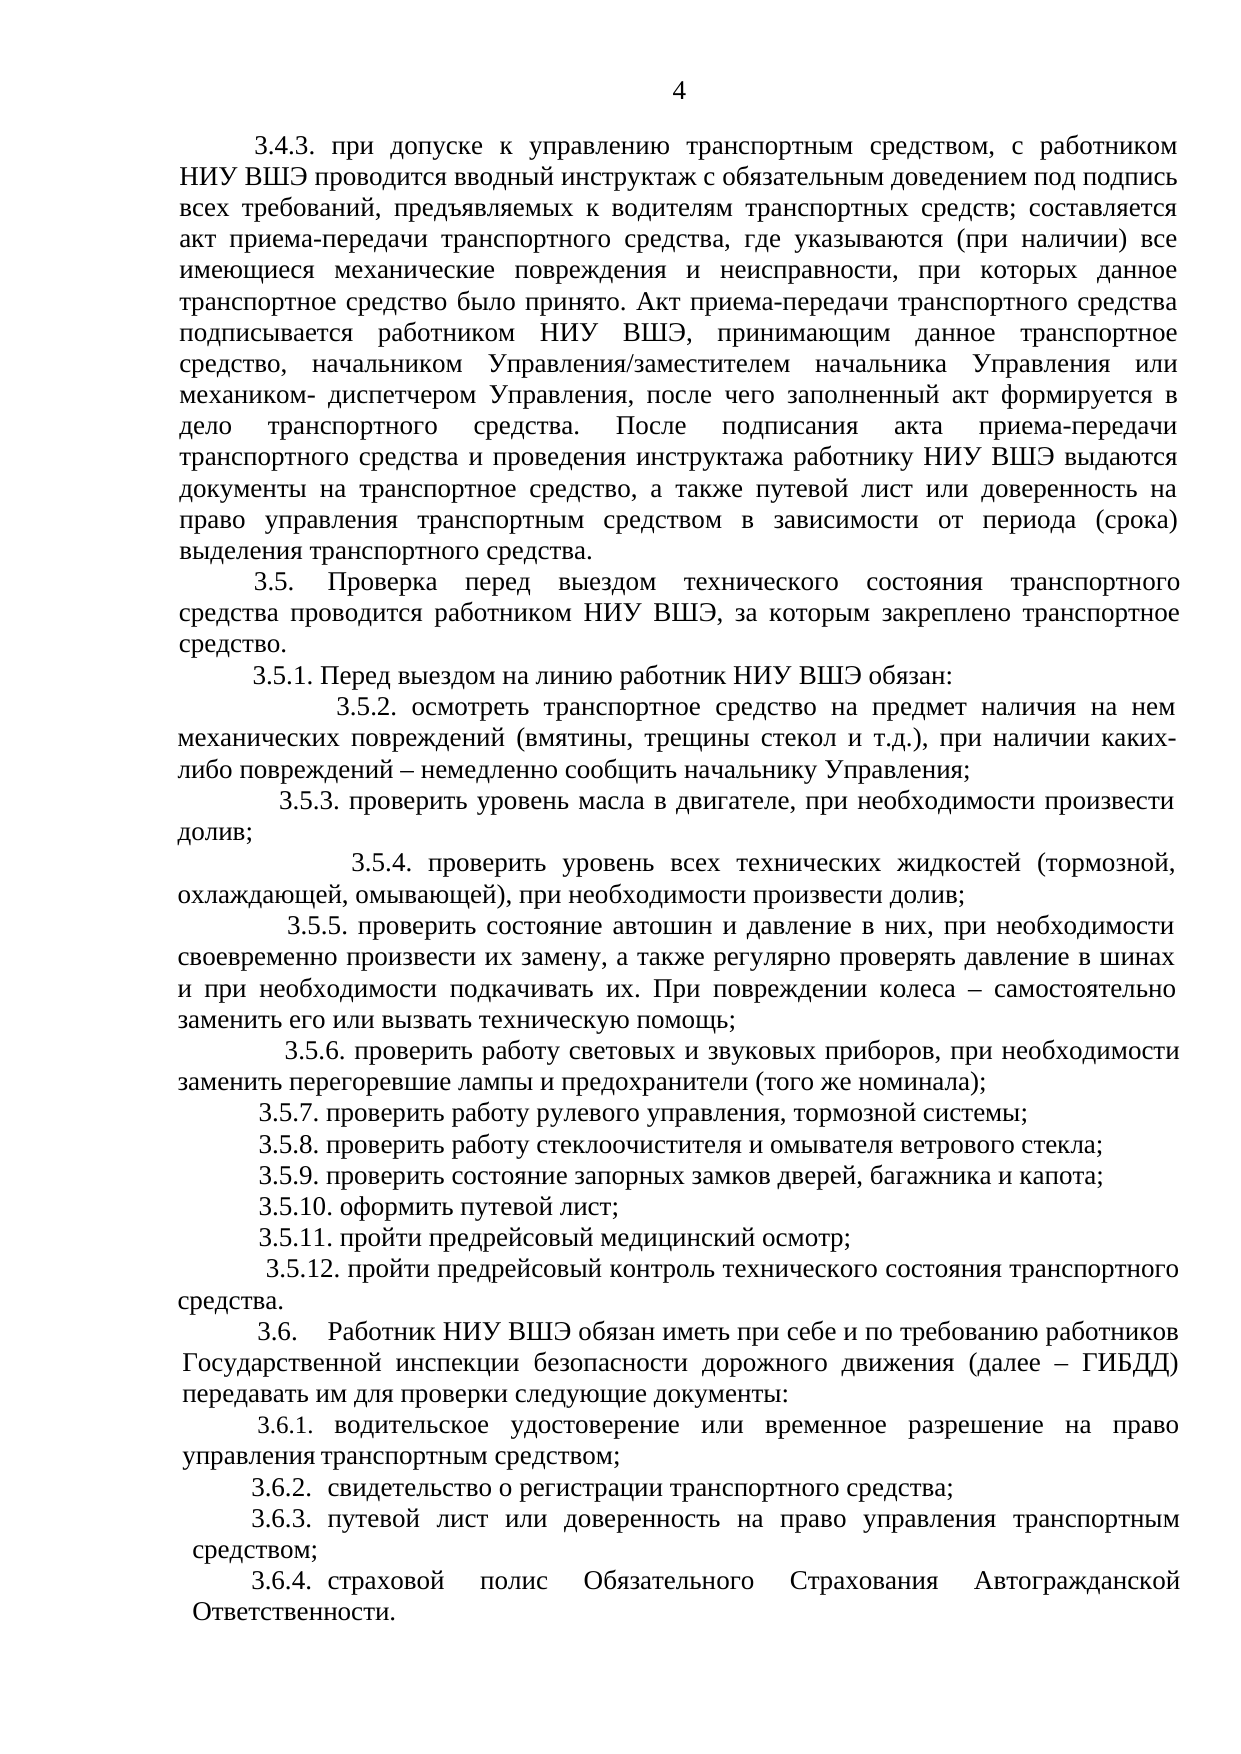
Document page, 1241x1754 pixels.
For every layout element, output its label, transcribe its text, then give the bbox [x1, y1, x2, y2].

text 3.5. Проверка перед выездом технического состояния транспортного средства проводится работником НИУ ВШЭ, за которым закреплено транспортное средство. [179, 565, 1181, 658]
text 3.5.5. проверить состояние автошин и давление в них, при необходимости своевременно произвести их замену, а также регулярно проверять давление в шинах и при необходимости подкачивать их. При повреждении колеса – самостоятельно заменить его или вызвать техническую помощь; [177, 909, 1177, 1034]
text 3.5.11. пройти предрейсовый медицинский осмотр; [177, 1221, 1181, 1253]
text 3.5.2. осмотреть транспортное средство на предмет наличия на нем механических повреждений (вмятины, трещины стекол и т.д.), при наличии каких-либо повреждений – немедленно сообщить начальнику Управления; [177, 690, 1178, 784]
list страховой полис Обязательного Страхования Автогражданской Ответственности. [192, 1564, 1181, 1626]
text 3.5.10. оформить путевой лист; [177, 1190, 1181, 1221]
text 3.5.12. пройти предрейсовый контроль технического состояния транспортного средства. [177, 1253, 1181, 1315]
list свидетельство о регистрации транспортного средства; [251, 1471, 1181, 1502]
text 3.5.3. проверить уровень масла в двигателе, при необходимости произвести долив; [177, 784, 1177, 846]
text 3.5.8. проверить работу стеклоочистителя и омывателя ветрового стекла; [177, 1128, 1181, 1159]
text 3.5.7. проверить работу рулевого управления, тормозной системы; [177, 1096, 1181, 1128]
text 3.6. Работник НИУ ВШЭ обязан иметь при себе и по требованию работников Государственной инспекции безопасности дорожного движения (далее – ГИБДД) передавать им для проверки следующие документы: [182, 1315, 1180, 1408]
text 3.5.9. проверить состояние запорных замков дверей, багажника и капота; [177, 1159, 1181, 1190]
text 3.6.1. водительское удостоверение или временное разрешение на право управления транспортным средством; [182, 1408, 1180, 1471]
text 3.5.4. проверить уровень всех технических жидкостей (тормозной, охлаждающей, омывающей), при необходимости произвести долив; [177, 847, 1176, 909]
list путевой лист или доверенность на право управления транспортным средством; [192, 1502, 1181, 1564]
text 3.5.1. Перед выездом на линию работник НИУ ВШЭ обязан: [177, 659, 1181, 690]
text 3.5.6. проверить работу световых и звуковых приборов, при необходимости заменить перегоревшие лампы и предохранители (того же номинала); [177, 1034, 1181, 1096]
text 3.4.3. при допуске к управлению транспортным средством, с работником НИУ ВШЭ проводится вводный инструктаж с обязательным доведением под подпись всех требований, предъявляемых к водителям транспортных средств; составляется акт приема-передачи транспортного средства, где указываются (при наличии) все имеющиеся механические повреждения и неисправности, при которых данное транспортное средство было принято. Акт приема-передачи транспортного средства подписывается работником НИУ ВШЭ, принимающим данное транспортное средство, начальником Управления/заместителем начальника Управления или механиком- диспетчером Управления, после чего заполненный акт формируется в дело транспортного средства. После подписания акта приема-передачи транспортного средства и проведения инструктажа работнику НИУ ВШЭ выдаются документы на транспортное средство, а также путевой лист или доверенность на право управления транспортным средством в зависимости от периода (срока) выделения транспортного средства. [179, 129, 1179, 565]
